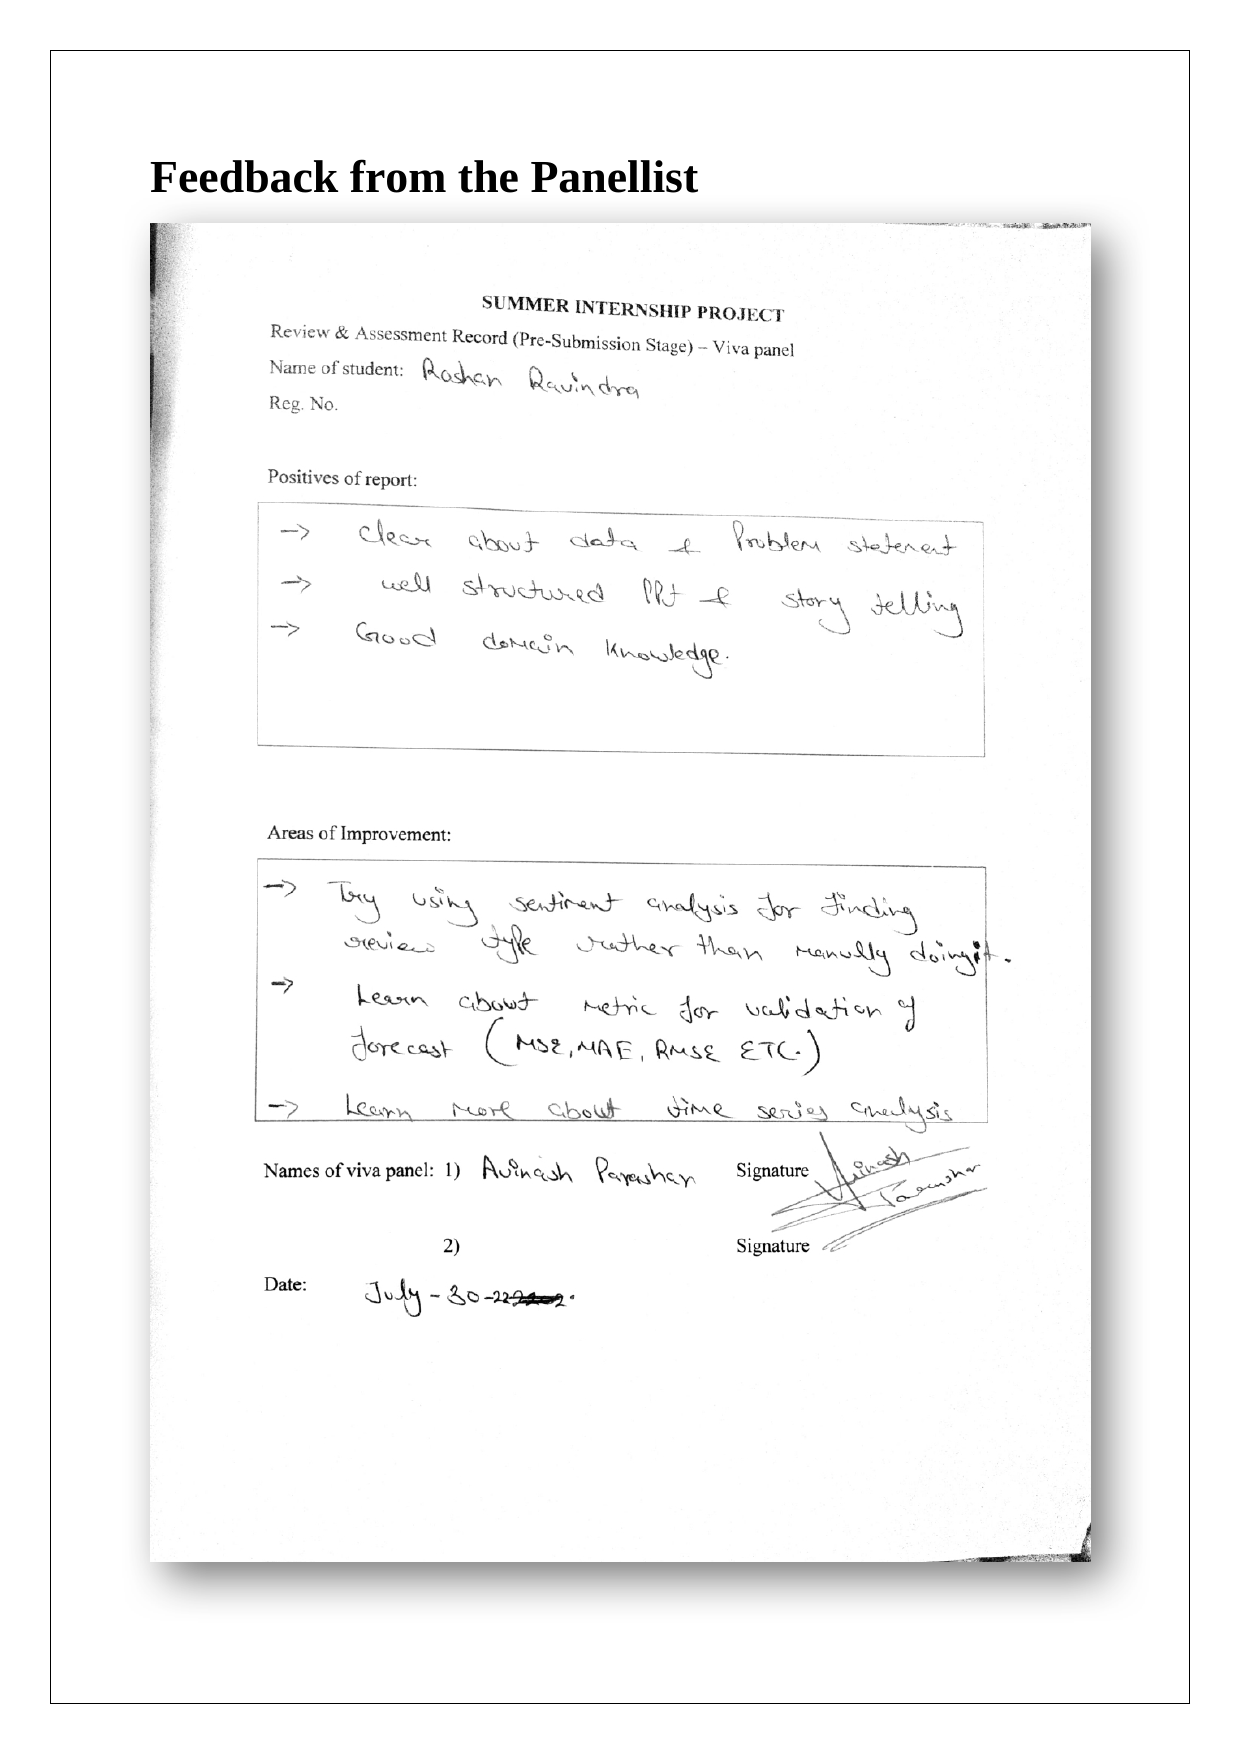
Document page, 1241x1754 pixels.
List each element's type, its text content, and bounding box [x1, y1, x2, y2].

text Feedback from the Panellist [150, 150, 1090, 203]
picture [150, 223, 1091, 1562]
